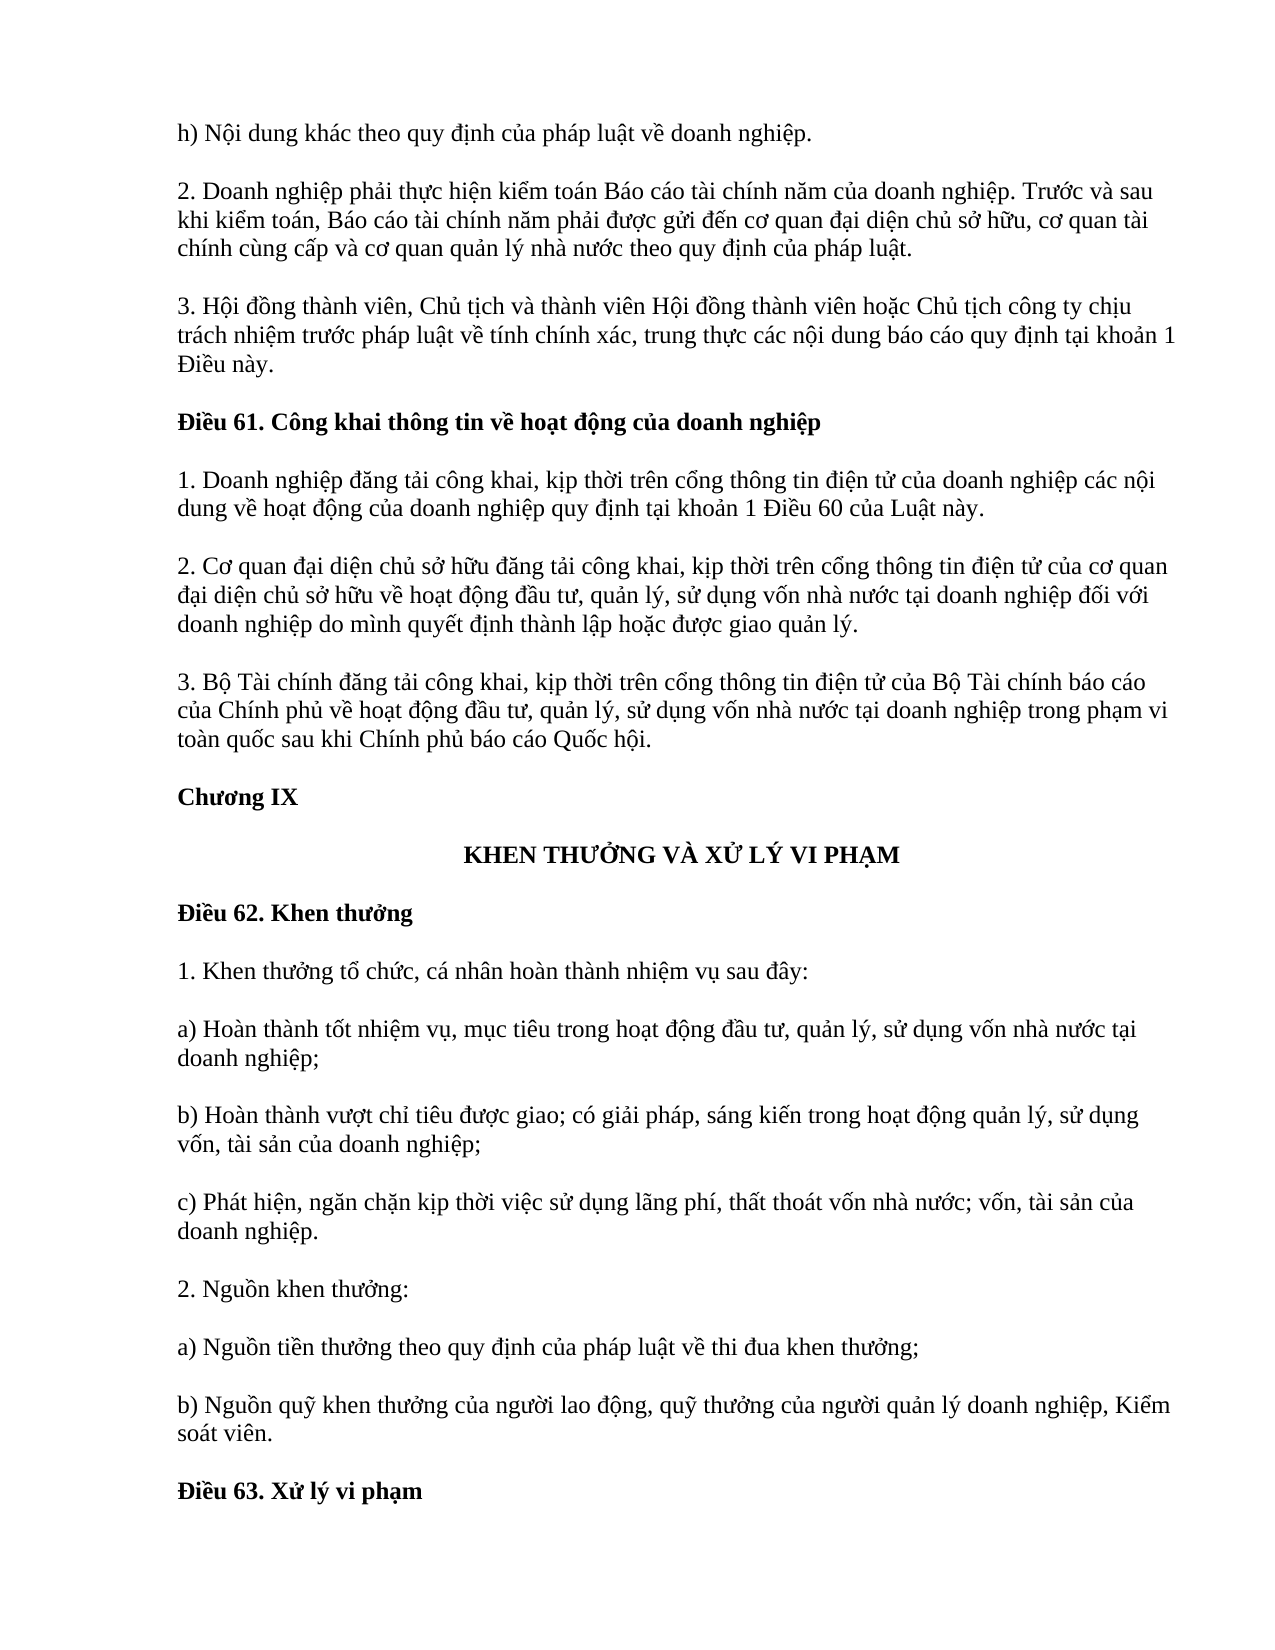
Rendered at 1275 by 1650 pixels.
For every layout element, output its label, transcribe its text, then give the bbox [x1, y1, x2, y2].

text a) Nguồn tiền thưởng theo quy định của pháp luật về thi đua khen thưởng; [177, 1332, 1186, 1361]
text b) Nguồn quỹ khen thưởng của người lao động, quỹ thưởng của người quản lý doanh nghiệp, Kiểm soát viên. [177, 1390, 1186, 1447]
text h) Nội dung khác theo quy định của pháp luật về doanh nghiệp. [177, 118, 1186, 147]
text b) Hoàn thành vượt chỉ tiêu được giao; có giải pháp, sáng kiến trong hoạt động quản lý, sử dụng vốn, tài sản của doanh nghiệp; [177, 1101, 1186, 1158]
text 2. Cơ quan đại diện chủ sở hữu đăng tải công khai, kịp thời trên cổng thông tin điện tử của cơ quan đại diện chủ sở hữu về hoạt động đầu tư, quản lý, sử dụng vốn nhà nước tại doanh nghiệp đối với doanh nghiệp do mình quyết định thành lập hoặc được giao quản lý. [177, 551, 1186, 638]
text 3. Hội đồng thành viên, Chủ tịch và thành viên Hội đồng thành viên hoặc Chủ tịch công ty chịu trách nhiệm trước pháp luật về tính chính xác, trung thực các nội dung báo cáo quy định tại khoản 1 Điều này. [177, 291, 1186, 378]
text 3. Bộ Tài chính đăng tải công khai, kịp thời trên cổng thông tin điện tử của Bộ Tài chính báo cáo của Chính phủ về hoạt động đầu tư, quản lý, sử dụng vốn nhà nước tại doanh nghiệp trong phạm vi toàn quốc sau khi Chính phủ báo cáo Quốc hội. [177, 667, 1186, 753]
text Chương IX [177, 782, 1186, 811]
text c) Phát hiện, ngăn chặn kịp thời việc sử dụng lãng phí, thất thoát vốn nhà nước; vốn, tài sản của doanh nghiệp. [177, 1187, 1186, 1245]
text a) Hoàn thành tốt nhiệm vụ, mục tiêu trong hoạt động đầu tư, quản lý, sử dụng vốn nhà nước tại doanh nghiệp; [177, 1014, 1186, 1071]
text KHEN THƯỞNG VÀ XỬ LÝ VI PHẠM [177, 840, 1186, 869]
text Điều 62. Khen thưởng [177, 898, 1186, 927]
text 2. Doanh nghiệp phải thực hiện kiểm toán Báo cáo tài chính năm của doanh nghiệp. Trước và sau khi kiểm toán, Báo cáo tài chính năm phải được gửi đến cơ quan đại diện chủ sở hữu, cơ quan tài chính cùng cấp và cơ quan quản lý nhà nước theo quy định của pháp luật. [177, 176, 1186, 262]
text 1. Khen thưởng tổ chức, cá nhân hoàn thành nhiệm vụ sau đây: [177, 956, 1186, 985]
text 1. Doanh nghiệp đăng tải công khai, kịp thời trên cổng thông tin điện tử của doanh nghiệp các nội dung về hoạt động của doanh nghiệp quy định tại khoản 1 Điều 60 của Luật này. [177, 465, 1186, 522]
text 2. Nguồn khen thưởng: [177, 1274, 1186, 1303]
text Điều 61. Công khai thông tin về hoạt động của doanh nghiệp [177, 407, 1186, 436]
text Điều 63. Xử lý vi phạm [177, 1476, 1186, 1505]
